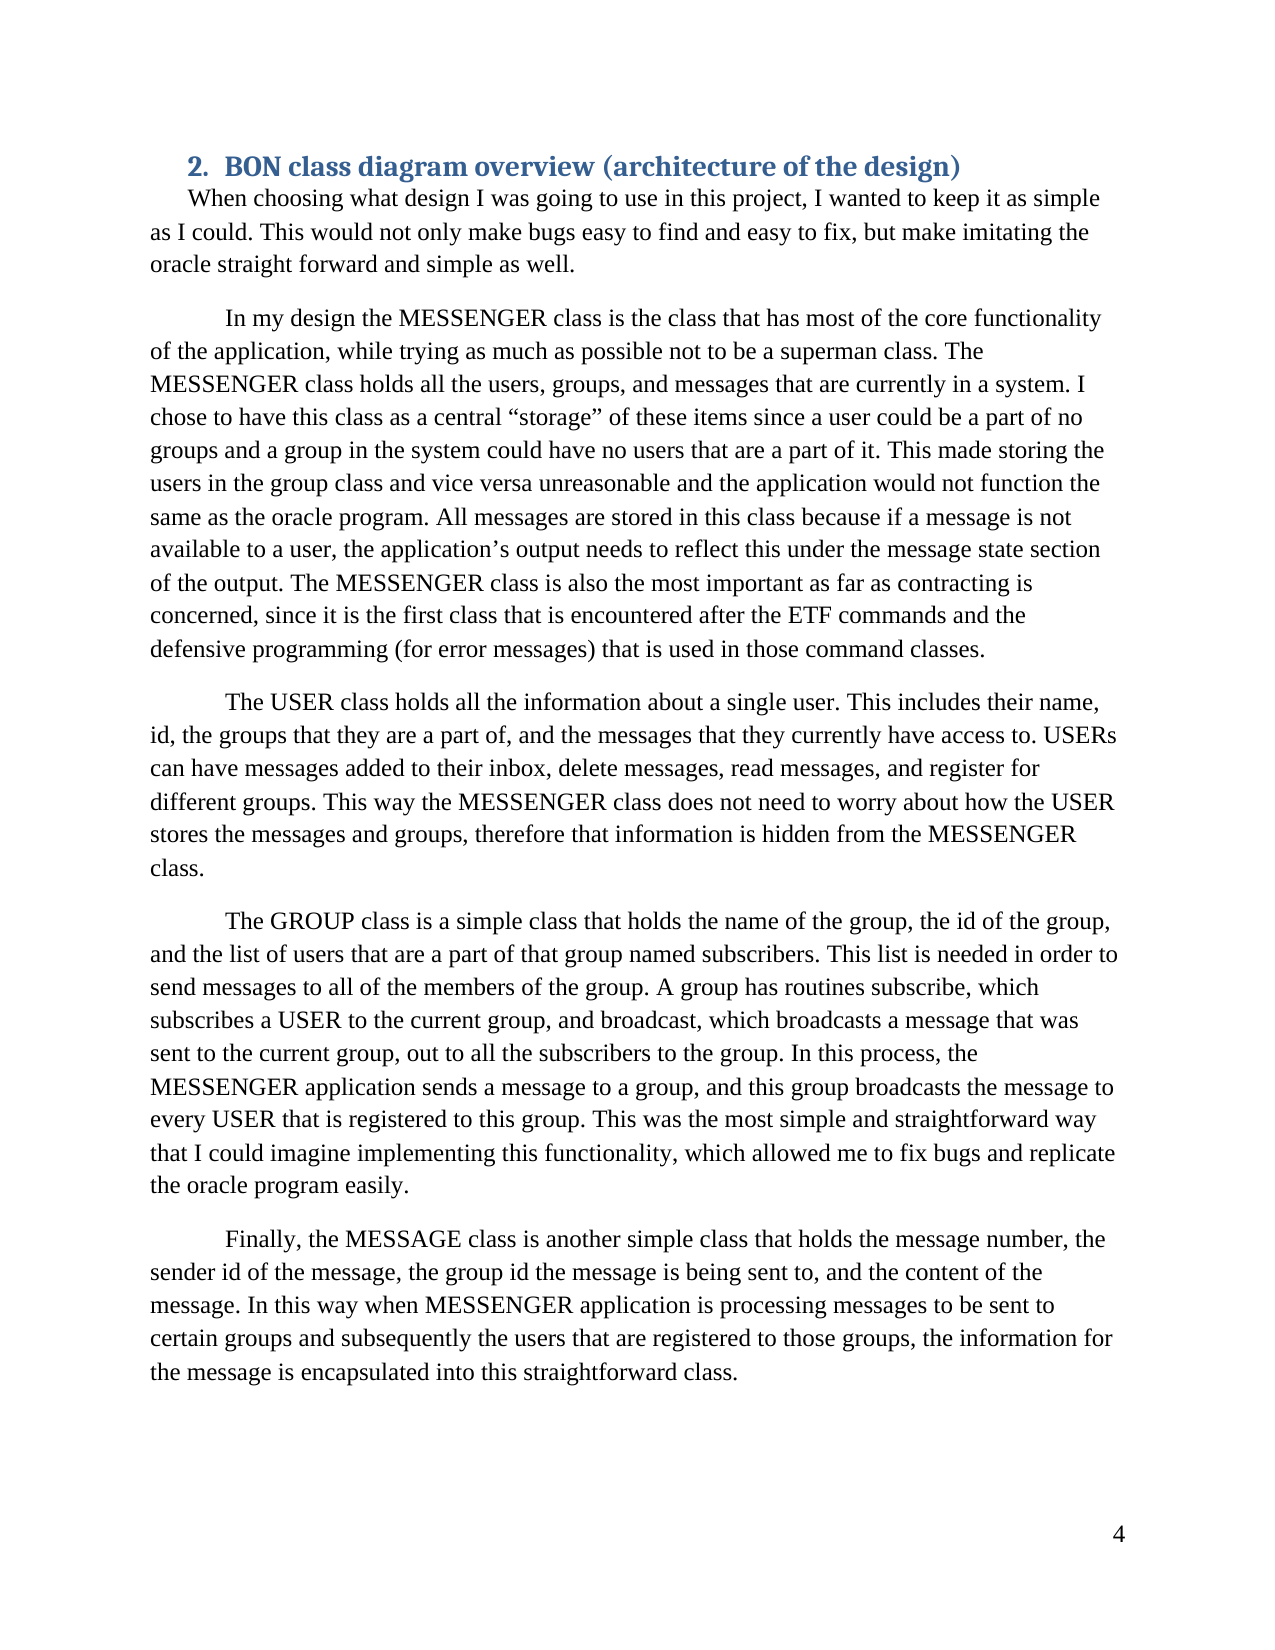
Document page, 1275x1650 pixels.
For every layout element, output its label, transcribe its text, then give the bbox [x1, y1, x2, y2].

text When choosing what design I was going to use in this project, I wanted to keep it as simple as I could. This would not only make bugs easy to find and easy to fix, but make imitating the oracle straight forward and simple as well. [150, 183, 1125, 278]
text The USER class holds all the information about a single user. This includes their name, id, the groups that they are a part of, and the messages that they currently have access to. USERs can have messages added to their inbox, delete messages, read messages, and register for different groups. This way the MESSENGER class does not need to worry about how the USER stores the messages and groups, therefore that information is hidden from the MESSENGER class. [150, 687, 1125, 881]
text In my design the MESSENGER class is the class that has most of the core functionality of the application, while trying as much as possible not to be a superman class. The MESSENGER class holds all the users, groups, and messages that are currently in a system. I chose to have this class as a central “storage” of these items since a user could be a part of no groups and a group in the system could have no users that are a part of it. This made storing the users in the group class and vice versa unreasonable and the application would not function the same as the oracle program. All messages are stored in this class because if a message is not available to a user, the application’s output needs to reflect this under the message state section of the output. The MESSENGER class is also the most important as far as contracting is concerned, since it is the first class that is encountered after the ETF commands and the defensive programming (for error messages) that is used in those command classes. [150, 303, 1125, 662]
text The GROUP class is a simple class that holds the name of the group, the id of the group, and the list of users that are a part of that group named subscribers. This list is needed in order to send messages to all of the members of the group. A group has routines subscribe, which subscribes a USER to the current group, and broadcast, which broadcasts a message that was sent to the current group, out to all the subscribers to the group. In this process, the MESSENGER application sends a message to a group, and this group broadcasts the message to every USER that is registered to this group. This was the most simple and straightforward way that I could imagine implementing this functionality, which allowed me to fix bugs and replicate the oracle program easily. [150, 906, 1125, 1199]
text Finally, the MESSAGE class is another simple class that holds the message number, the sender id of the message, the group id the message is being sent to, and the content of the message. In this way when MESSENGER application is processing messages to be sent to certain groups and subsequently the users that are registered to those groups, the information for the message is encapsulated into this straightforward class. [150, 1224, 1125, 1385]
subtitle BON class diagram overview (architecture of the design) [187, 150, 1125, 183]
